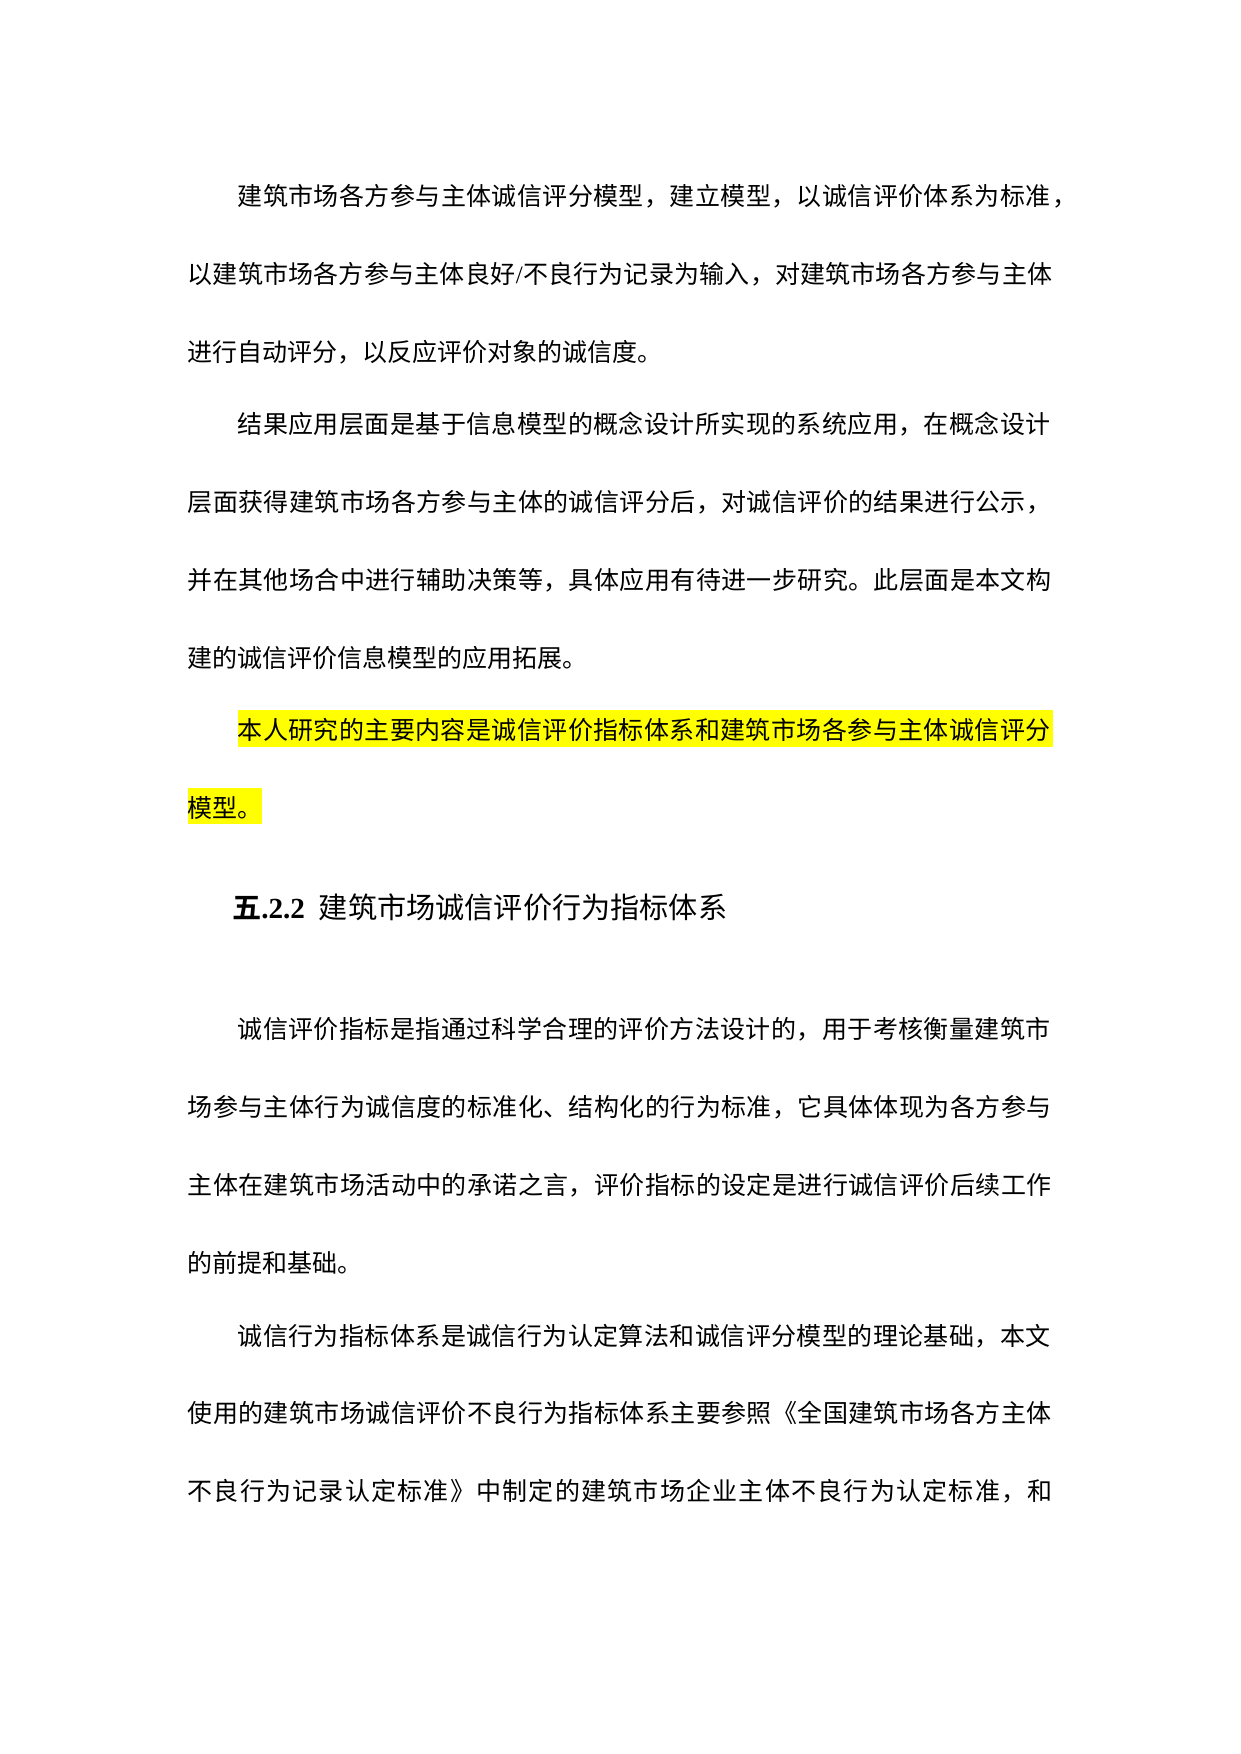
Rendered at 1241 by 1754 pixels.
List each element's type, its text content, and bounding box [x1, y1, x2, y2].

text 本人研究的主要内容是诚信评价指标体系和建筑市场各参与主体诚信评分模型。 [187, 696, 1053, 839]
subtitle 建筑市场诚信评价行为指标体系 [232, 873, 1053, 938]
text 诚信评价指标是指通过科学合理的评价方法设计的，用于考核衡量建筑市场参与主体行为诚信度的标准化、结构化的行为标准，它具体体现为各方参与主体在建筑市场活动中的承诺之言，评价指标的设定是进行诚信评价后续工作的前提和基础。 [187, 996, 1053, 1294]
text 结果应用层面是基于信息模型的概念设计所实现的系统应用，在概念设计层面获得建筑市场各方参与主体的诚信评分后，对诚信评价的结果进行公示，并在其他场合中进行辅助决策等，具体应用有待进一步研究。此层面是本文构建的诚信评价信息模型的应用拓展。 [187, 390, 1053, 689]
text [187, 1302, 1053, 1522]
text 建筑市场各方参与主体诚信评分模型，建立模型，以诚信评价体系为标准，以建筑市场各方参与主体良好/不良行为记录为输入，对建筑市场各方参与主体进行自动评分，以反应评价对象的诚信度。 [187, 162, 1053, 383]
